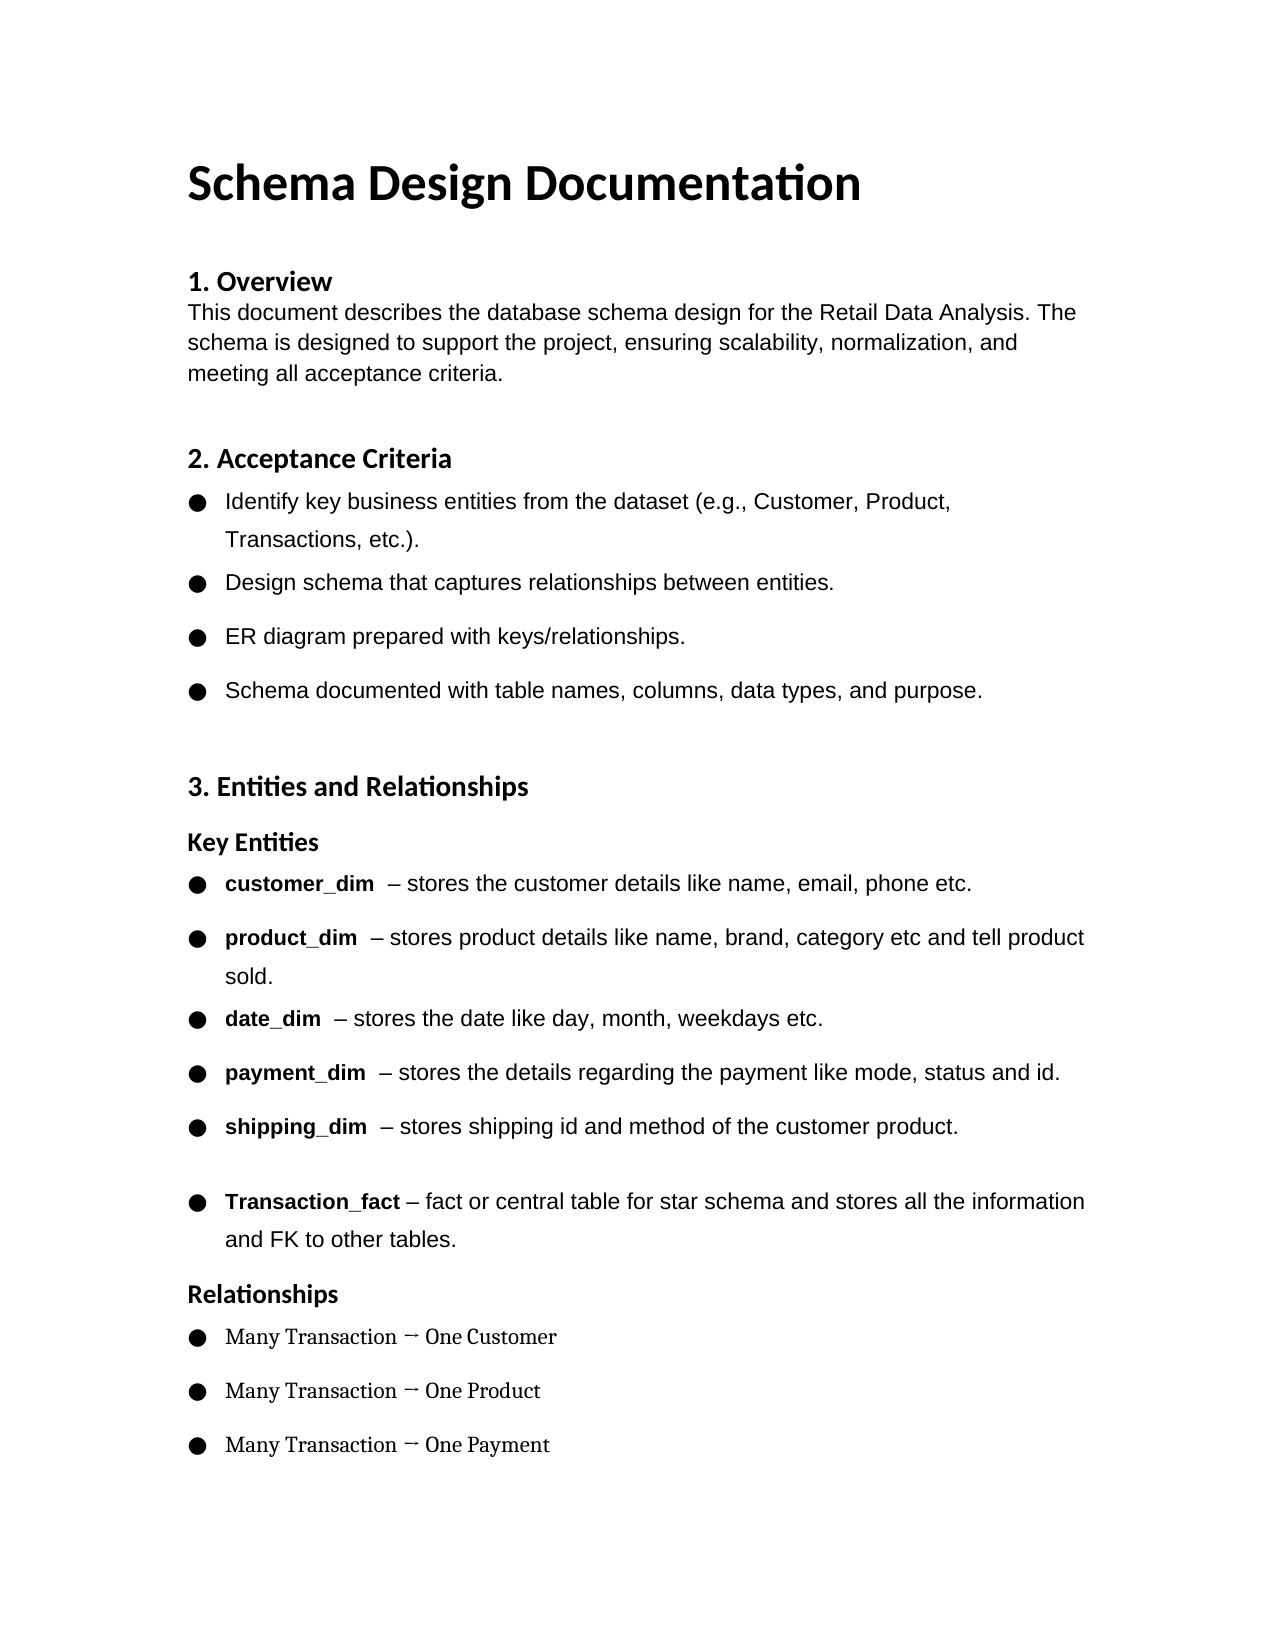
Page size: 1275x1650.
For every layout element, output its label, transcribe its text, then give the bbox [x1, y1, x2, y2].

subtitle 2. Acceptance Criteria [187, 440, 1087, 475]
list Schema documented with table names, columns, data types, and purpose. [187, 664, 1087, 711]
list Many Transaction → One Payment [187, 1418, 1087, 1465]
list Design schema that captures relationships between entities. [187, 556, 1087, 603]
list payment_dim – stores the details regarding the payment like mode, status and id. [187, 1047, 1087, 1094]
list Many Transaction → One Customer [187, 1310, 1087, 1357]
list Identify key business entities from the dataset (e.g., Customer, Product, Transactions, etc.). [187, 475, 1087, 553]
subtitle Schema Design Documentation [187, 150, 1087, 213]
list product_dim – stores product details like name, brand, category etc and tell product sold. [187, 912, 1087, 989]
text This document describes the database schema design for the Retail Data Analysis. The schema is designed to support the project, ensuring scalability, normalization, and meeting all acceptance criteria. [187, 299, 1087, 386]
list ER diagram prepared with keys/relationships. [187, 610, 1087, 657]
list date_dim – stores the date like day, month, weekdays etc. [187, 993, 1087, 1040]
list Transaction_fact – fact or central table for star schema and stores all the information and FK to other tables. [187, 1176, 1087, 1253]
list customer_dim – stores the customer details like name, email, phone etc. [187, 858, 1087, 905]
subtitle 3. Entities and Relationships [187, 768, 1087, 804]
subtitle 1. Overview [187, 263, 1087, 299]
list shipping_dim – stores shipping id and method of the customer product. [187, 1101, 1087, 1148]
subtitle Relationships [187, 1277, 1087, 1310]
list Many Transaction → One Product [187, 1364, 1087, 1411]
subtitle Key Entities [187, 825, 1087, 858]
